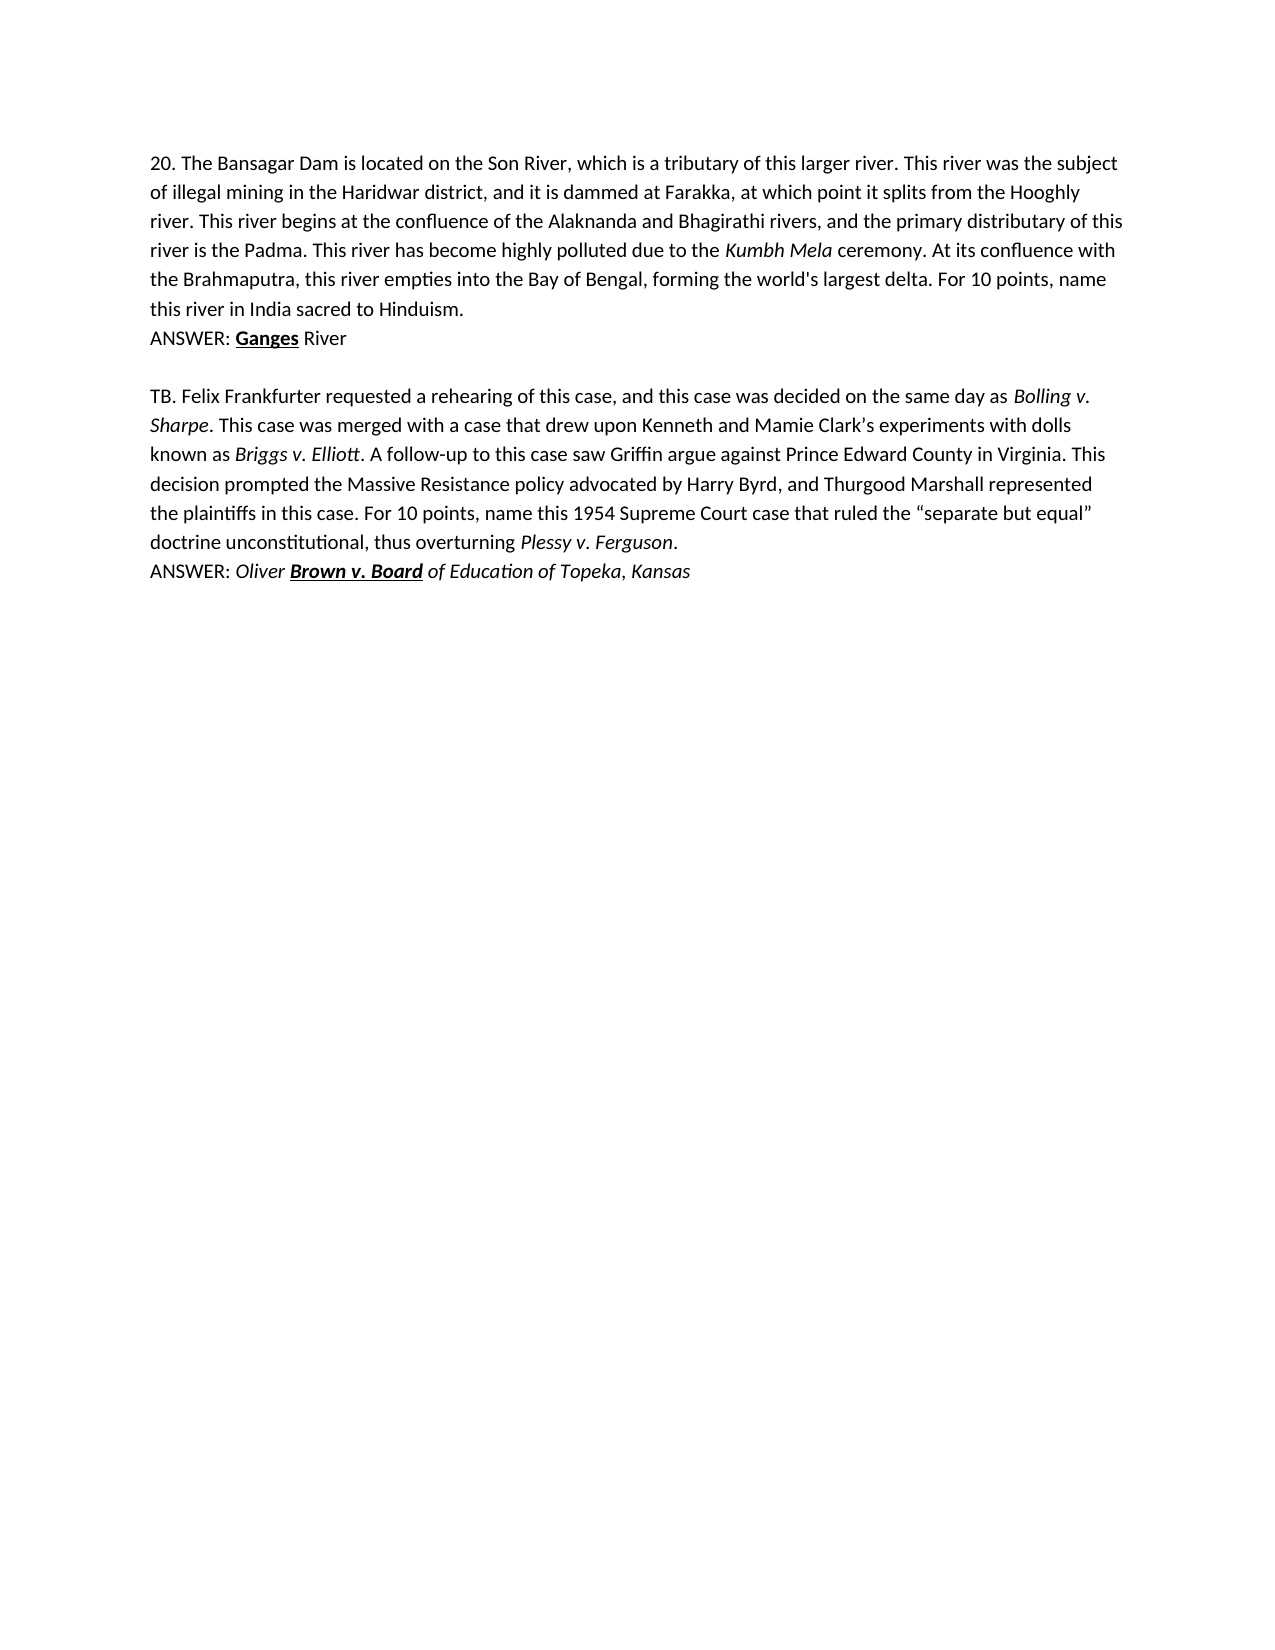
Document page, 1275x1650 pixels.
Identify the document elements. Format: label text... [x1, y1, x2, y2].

text 20. The Bansagar Dam is located on the Son River, which is a tributary of this larger river. This river was the subject of illegal mining in the Haridwar district, and it is dammed at Farakka, at which point it splits from the Hooghly river. This river begins at the confluence of the Alaknanda and Bhagirathi rivers, and the primary distributary of this river is the Padma. This river has become highly polluted due to the Kumbh Mela ceremony. At its confluence with the Brahmaputra, this river empties into the Bay of Bengal, forming the world's largest delta. For 10 points, name this river in India sacred to Hinduism. ANSWER: Ganges River [150, 150, 1125, 350]
text TB. Felix Frankfurter requested a rehearing of this case, and this case was decided on the same day as Bolling v. Sharpe. This case was merged with a case that drew upon Kenneth and Mamie Clark’s experiments with dolls known as Briggs v. Elliott. A follow-up to this case saw Griffin argue against Prince Edward County in Virginia. This decision prompted the Massive Resistance policy advocated by Harry Byrd, and Thurgood Marshall represented the plaintiffs in this case. For 10 points, name this 1954 Supreme Court case that ruled the “separate but equal” doctrine unconstitutional, thus overturning Plessy v. Ferguson. ANSWER: Oliver Brown v. Board of Education of Topeka, Kansas [150, 383, 1125, 584]
